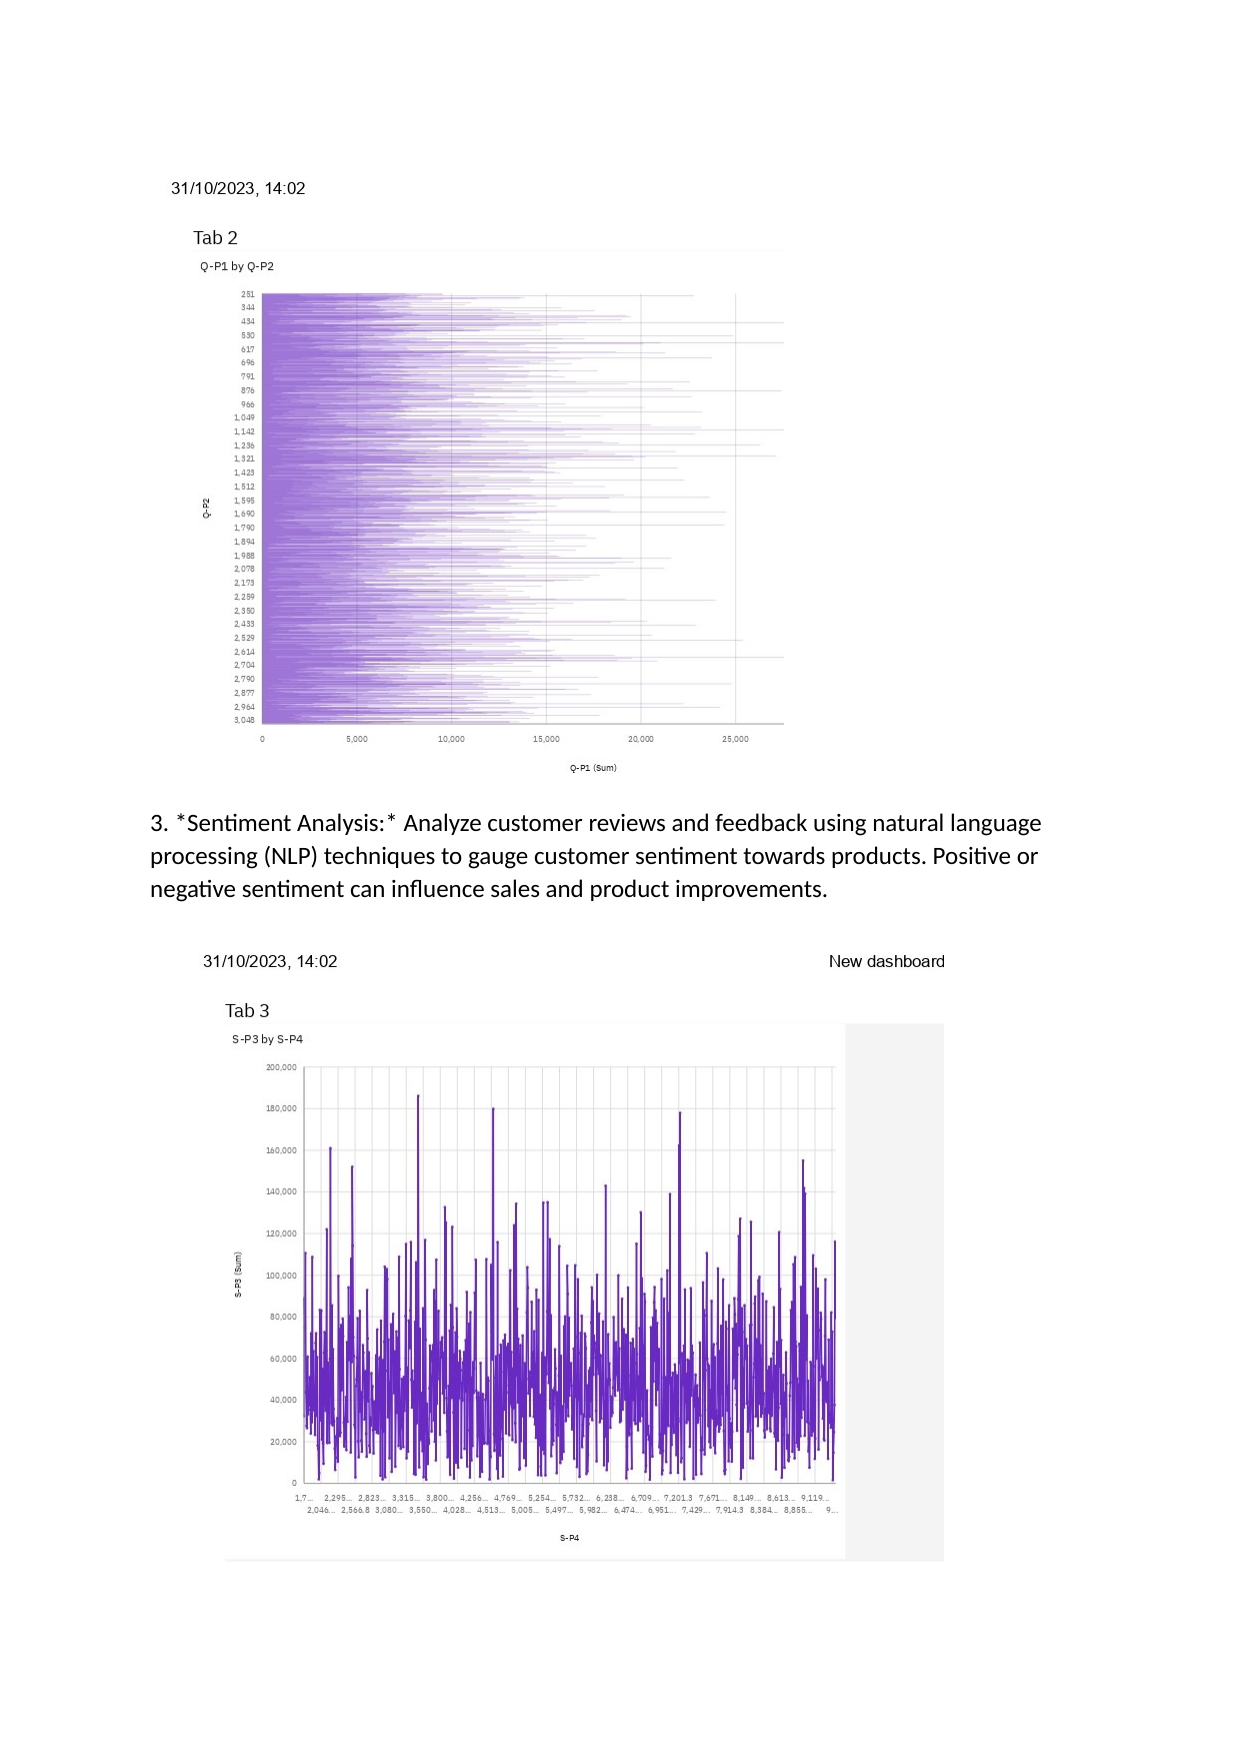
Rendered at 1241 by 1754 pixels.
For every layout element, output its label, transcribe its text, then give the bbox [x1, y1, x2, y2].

text 3. *Sentiment Analysis:* Analyze customer reviews and feedback using natural language processing (NLP) techniques to gauge customer sentiment towards products. Positive or negative sentiment can influence sales and product improvements. [150, 807, 1090, 903]
picture [150, 922, 944, 1583]
picture [150, 150, 784, 788]
